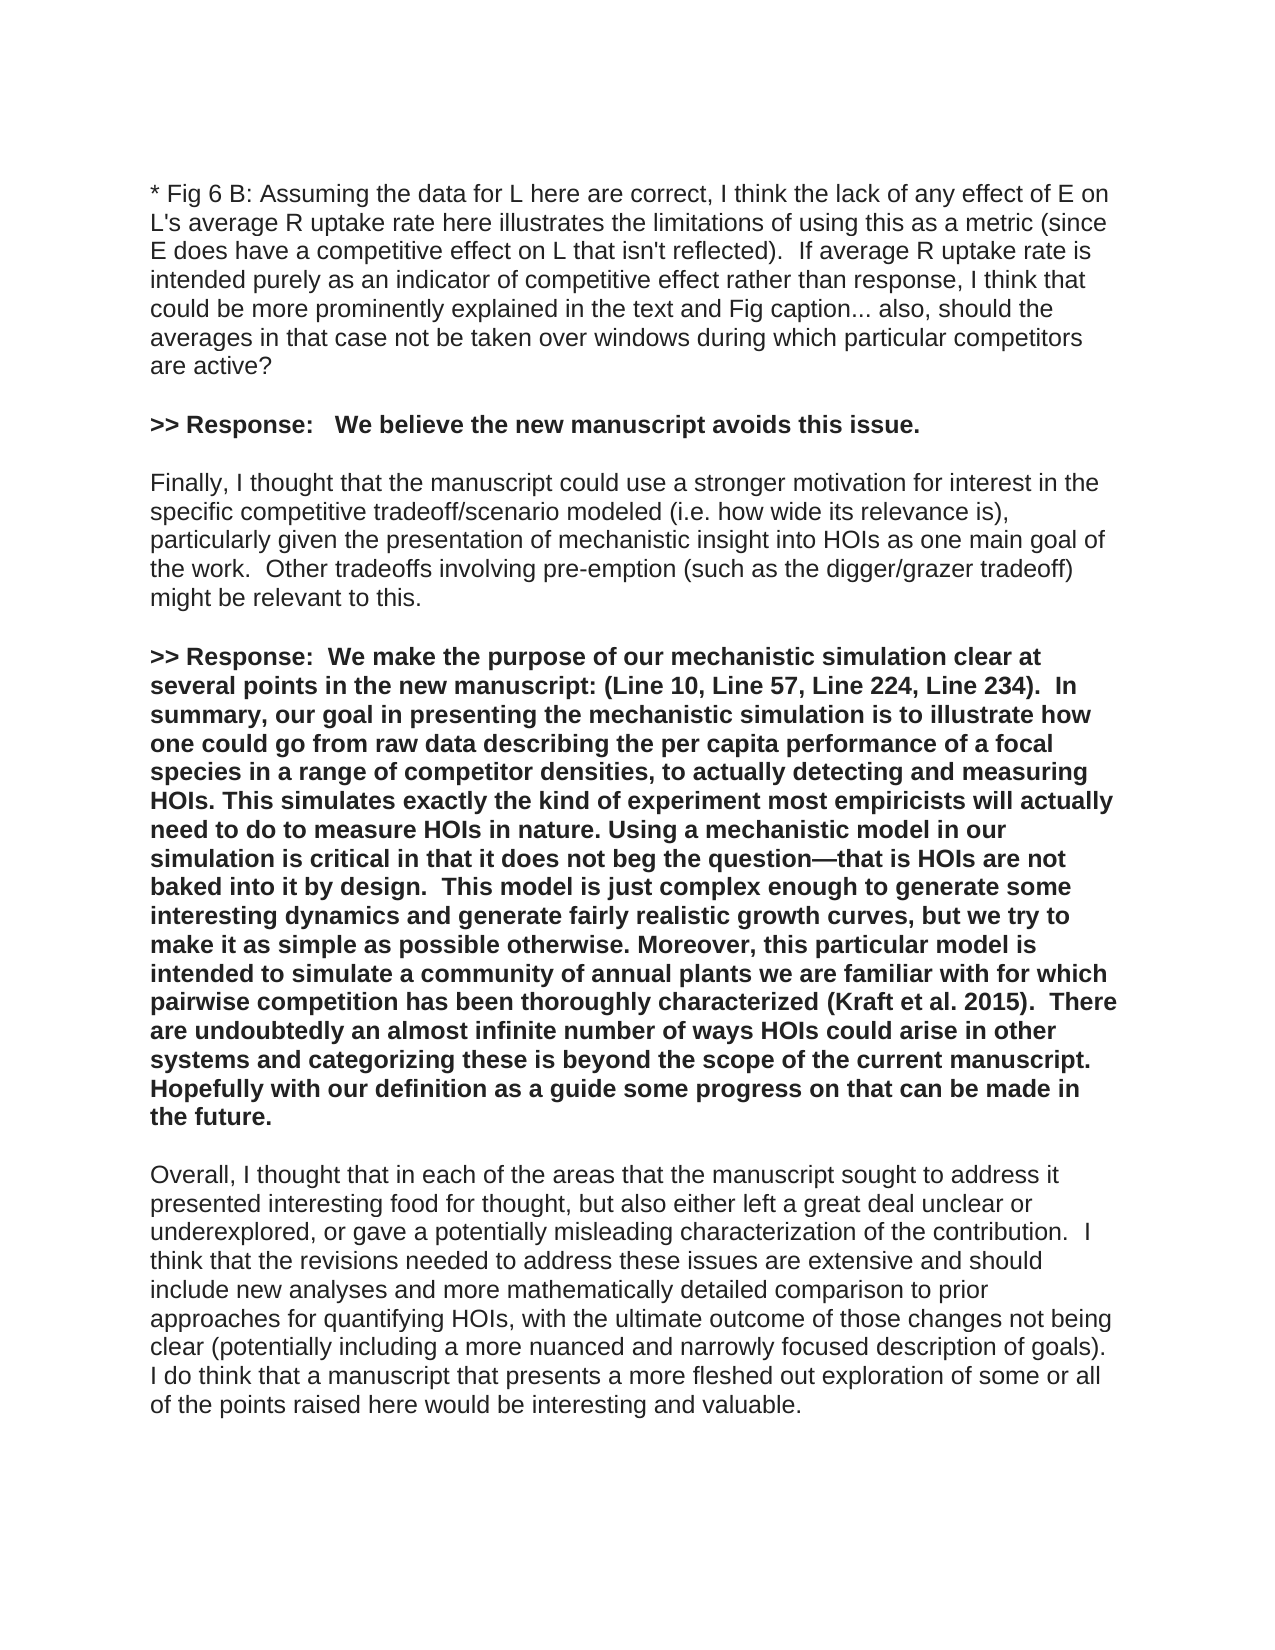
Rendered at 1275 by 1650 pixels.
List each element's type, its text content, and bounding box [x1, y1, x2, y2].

text * Fig 6 B: Assuming the data for L here are correct, I think the lack of any effect of E on L's average R uptake rate here illustrates the limitations of using this as a metric (since E does have a competitive effect on L that isn't reflected). If average R uptake rate is intended purely as an indicator of competitive effect rather than response, I think that could be more prominently explained in the text and Fig caption... also, should the averages in that case not be taken over windows during which particular competitors are active? [150, 150, 1125, 411]
text Overall, I thought that in each of the areas that the manuscript sought to address it presented interesting food for thought, but also either left a great deal unclear or underexplored, or gave a potentially misleading characterization of the contribution. I think that the revisions needed to address these issues are extensive and should include new analyses and more mathematically detailed comparison to prior approaches for quantifying HOIs, with the ultimate outcome of those changes not being clear (potentially including a more nuanced and narrowly focused description of goals). I do think that a manuscript that presents a more fleshed out exploration of some or all of the points raised here would be interesting and valuable. [150, 1131, 1125, 1449]
text >> Response: We believe the new manuscript avoids this issue. [150, 411, 1125, 439]
text >> Response: We make the purpose of our mechanistic simulation clear at several points in the new manuscript: (Line 10, Line 57, Line 224, Line 234). In summary, our goal in presenting the mechanistic simulation is to illustrate how one could go from raw data describing the per capita performance of a focal species in a range of competitor densities, to actually detecting and measuring HOIs. This simulates exactly the kind of experiment most empiricists will actually need to do to measure HOIs in nature. Using a mechanistic model in our simulation is critical in that it does not beg the question—that is HOIs are not baked into it by design. This model is just complex enough to generate some interesting dynamics and generate fairly realistic growth curves, but we try to make it as simple as possible otherwise. Moreover, this particular model is intended to simulate a community of annual plants we are familiar with for which pairwise competition has been thoroughly characterized (Kraft et al. 2015). There are undoubtedly an almost infinite number of ways HOIs could arise in other systems and categorizing these is beyond the scope of the current manuscript. Hopefully with our definition as a guide some progress on that can be made in the future. [150, 642, 1125, 1131]
text Finally, I thought that the manuscript could use a stronger motivation for interest in the specific competitive tradeoff/scenario modeled (i.e. how wide its relevance is), particularly given the presentation of mechanistic insight into HOIs as one main goal of the work. Other tradeoffs involving pre-emption (such as the digger/grazer tradeoff) might be relevant to this. [150, 439, 1125, 642]
